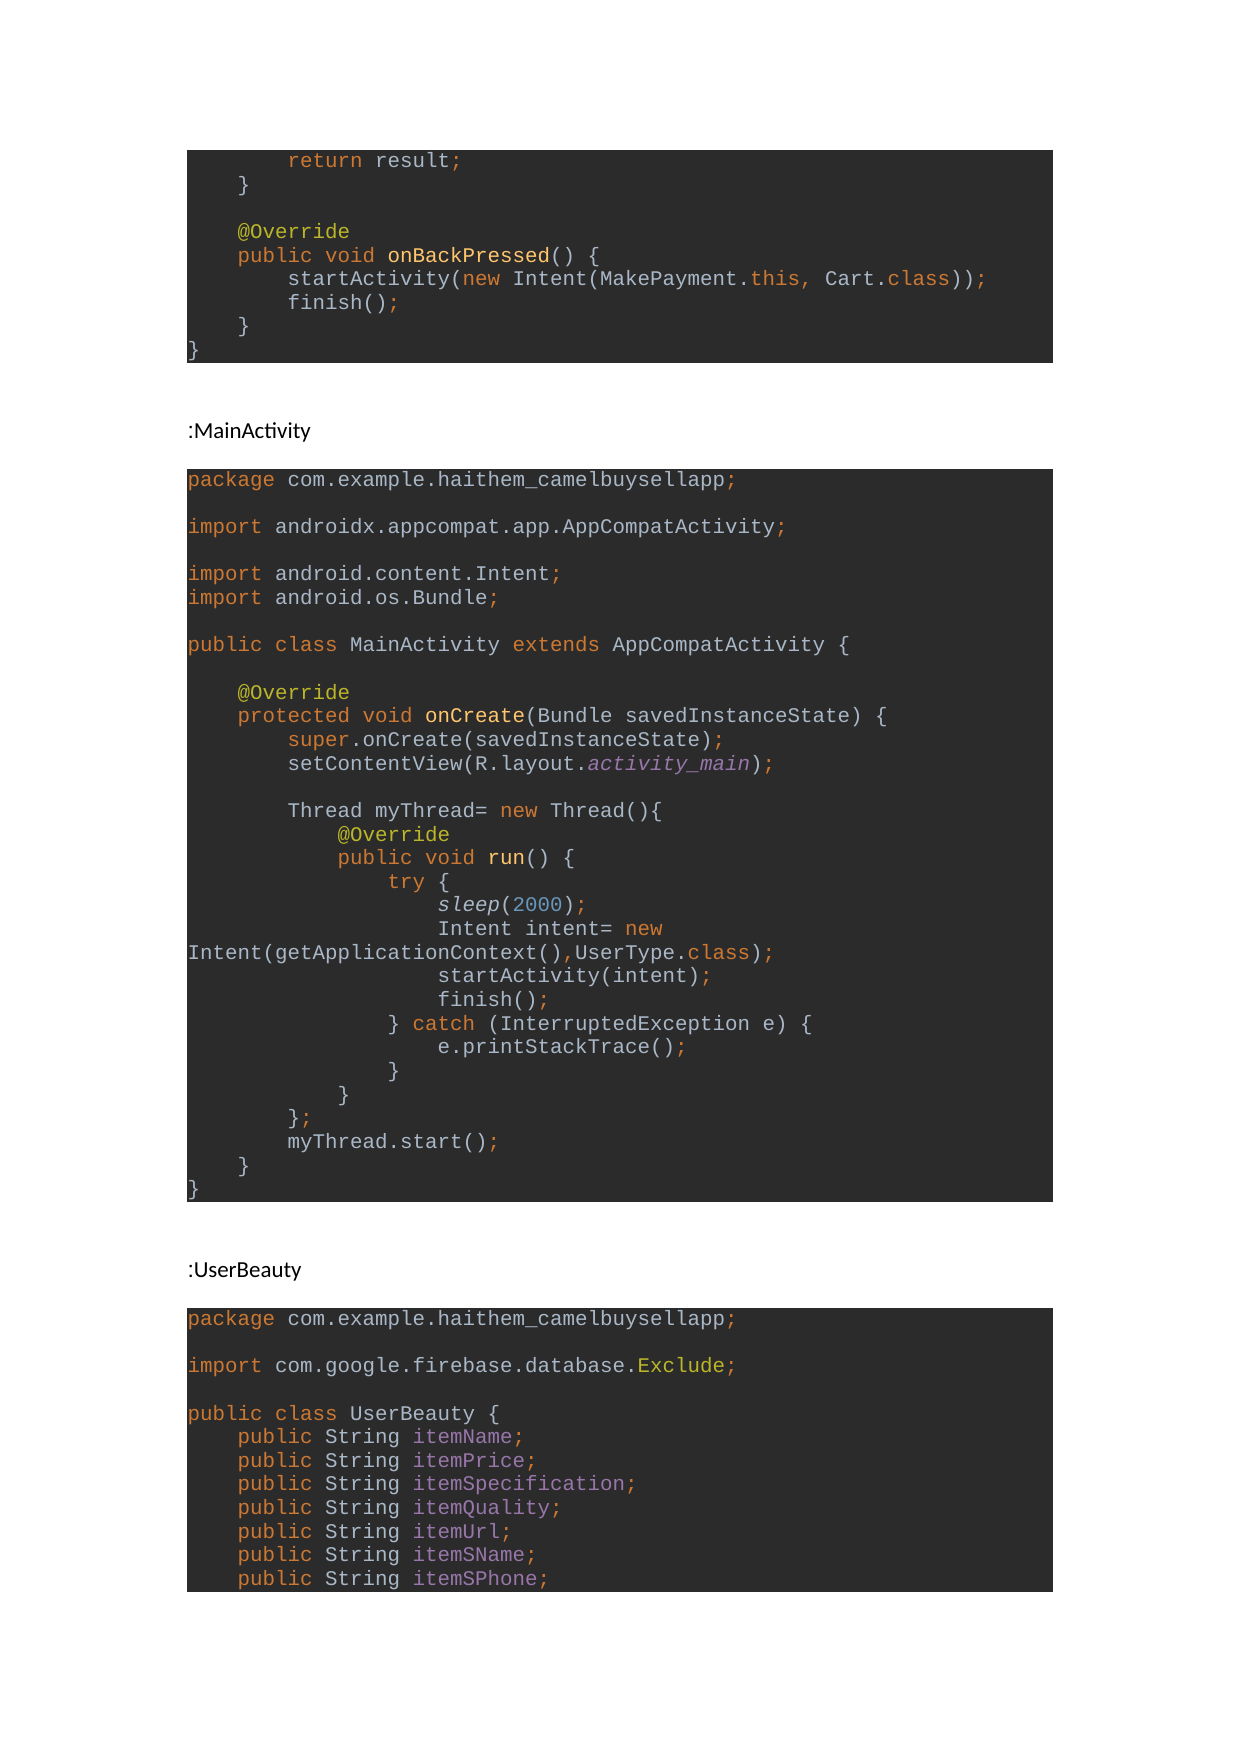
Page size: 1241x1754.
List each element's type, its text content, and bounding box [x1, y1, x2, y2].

text MainActivity: [187, 416, 1053, 444]
text package com.example.haithem_camelbuysellapp; import androidx.appcompat.app.AppCompatActivity; import android.content.Intent; import android.os.Bundle; public class MainActivity extends AppCompatActivity { @Override protected void onCreate(Bundle savedInstanceState) { super.onCreate(savedInstanceState); setContentView(R.layout.activity_main); Thread myThread= new Thread(){ @Override public void run() { try { sleep(2000); Intent intent= new Intent(getApplicationContext(),UserType.class); startActivity(intent); finish(); } catch (InterruptedException e) { e.printStackTrace(); } } }; myThread.start(); } } [187, 469, 1053, 1202]
text UserBeauty: [187, 1255, 1053, 1283]
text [187, 1308, 1053, 1592]
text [187, 150, 1053, 363]
